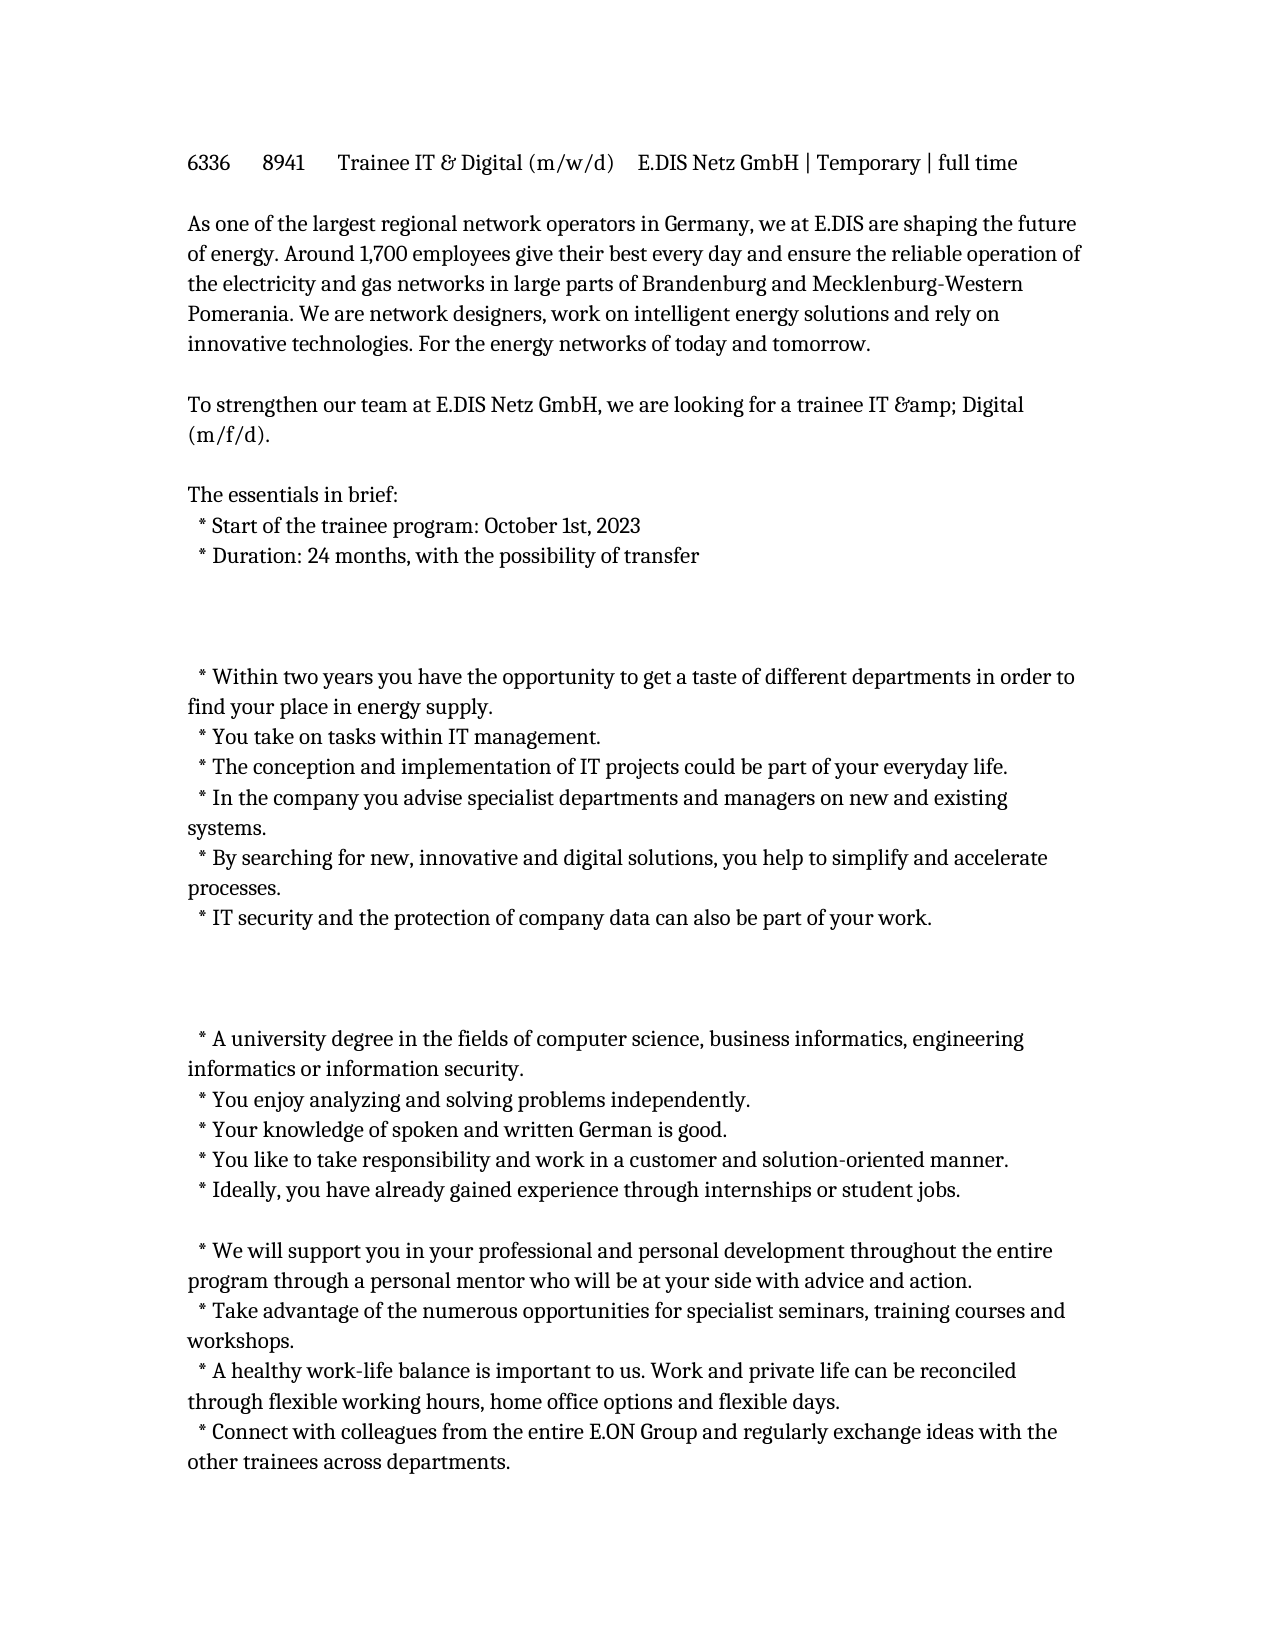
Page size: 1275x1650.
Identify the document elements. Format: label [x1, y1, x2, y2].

text [187, 150, 1087, 1475]
